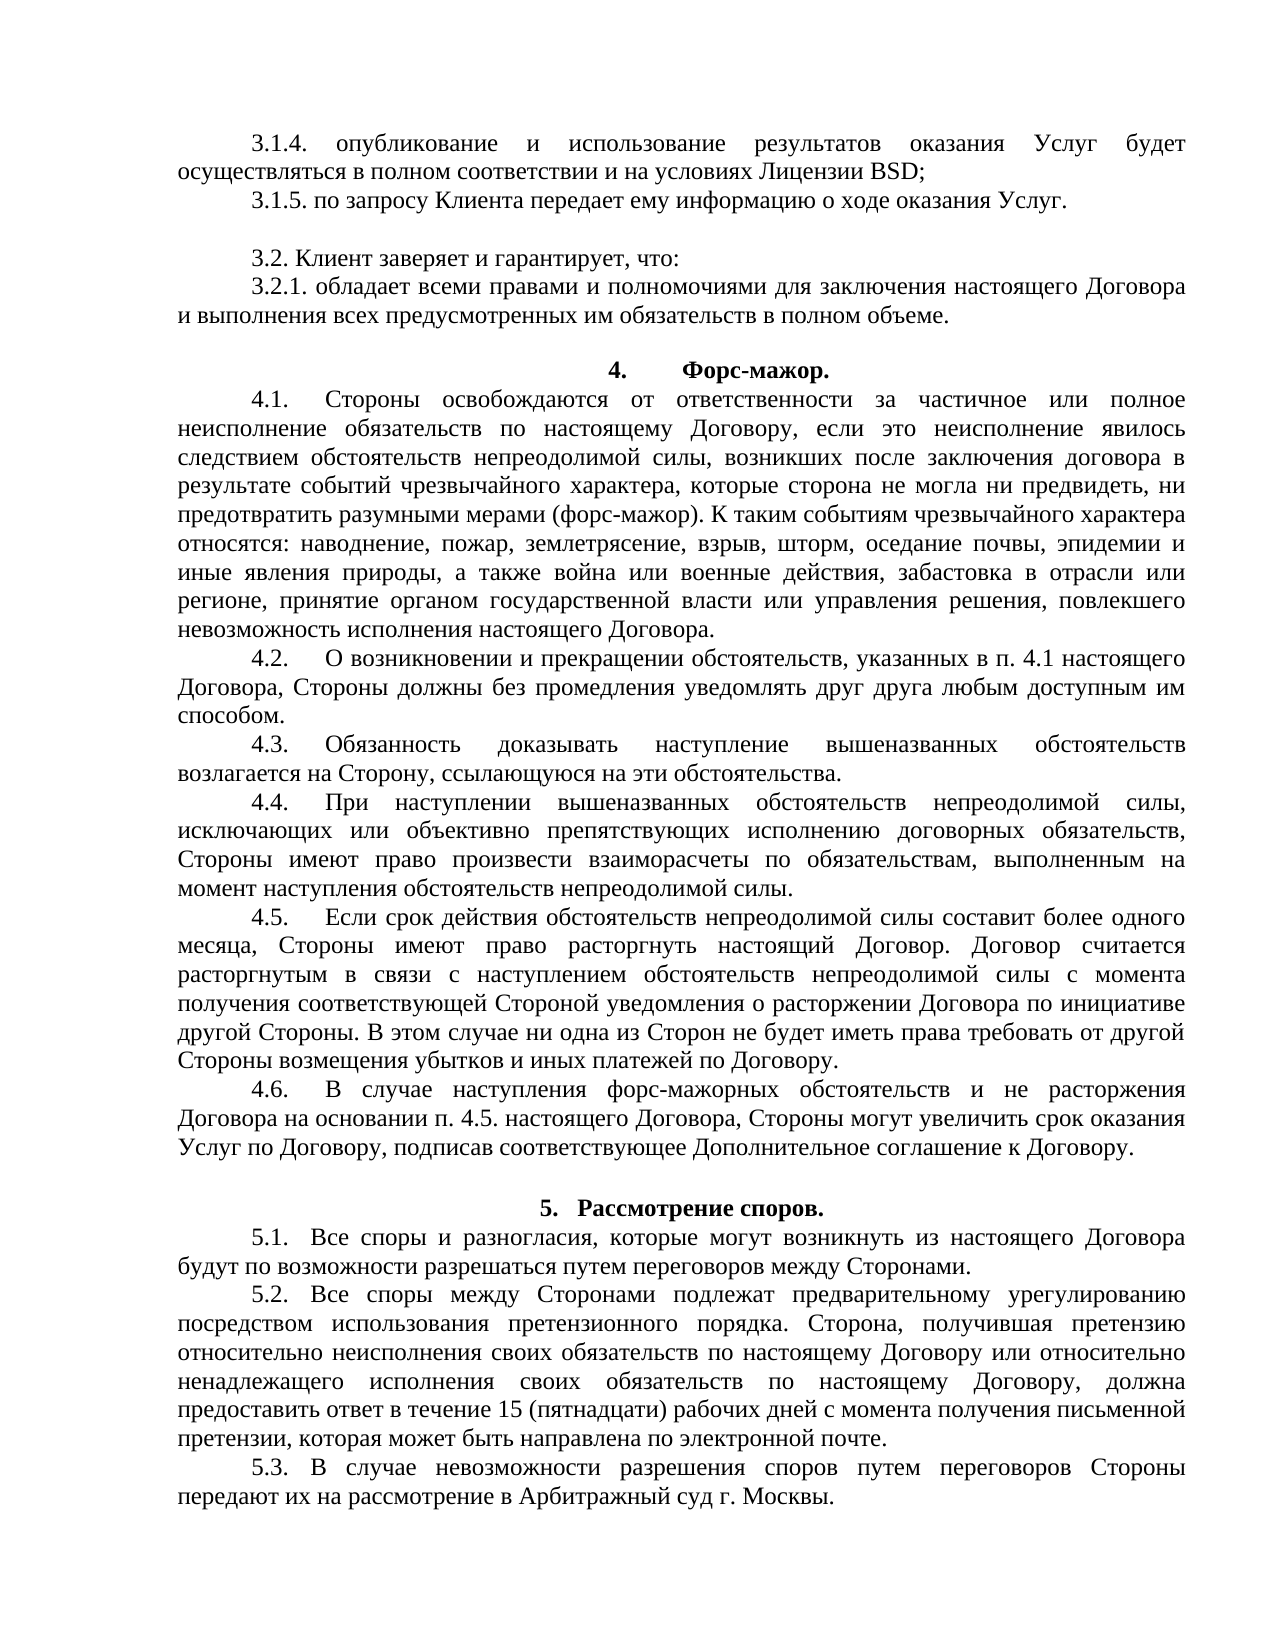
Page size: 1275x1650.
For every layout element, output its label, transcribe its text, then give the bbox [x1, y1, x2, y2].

list В случае наступления форс-мажорных обстоятельств и не расторжения Договора на основании п. 4.5. настоящего Договора, Стороны могут увеличить срок оказания Услуг по Договору, подписав соответствующее Дополнительное соглашение к Договору. [177, 1074, 1186, 1160]
list В случае невозможности разрешения споров путем переговоров Стороны передают их на рассмотрение в Арбитражный суд г. Москвы. [177, 1452, 1186, 1509]
list Если срок действия обстоятельств непреодолимой силы составит более одного месяца, Стороны имеют право расторгнуть настоящий Договор. Договор считается расторгнутым в связи с наступлением обстоятельств непреодолимой силы с момента получения соответствующей Стороной уведомления о расторжении Договора по инициативе другой Стороны. В этом случае ни одна из Сторон не будет иметь права требовать от другой Стороны возмещения убытков и иных платежей по Договору. [177, 902, 1186, 1074]
list Все споры и разногласия, которые могут возникнуть из настоящего Договора будут по возможности разрешаться путем переговоров между Сторонами. [177, 1222, 1186, 1279]
list Форс-мажор. [177, 355, 1186, 384]
list Все споры между Сторонами подлежат предварительному урегулированию посредством использования претензионного порядка. Сторона, получившая претензию относительно неисполнения своих обязательств по настоящему Договору или относительно ненадлежащего исполнения своих обязательств по настоящему Договору, должна предоставить ответ в течение 15 (пятнадцати) рабочих дней с момента получения письменной претензии, которая может быть направлена по электронной почте. [177, 1279, 1186, 1452]
list Рассмотрение споров. [177, 1193, 1186, 1222]
text 3.1.4. опубликование и использование результатов оказания Услуг будет осуществляться в полном соответствии и на условиях Лицензии BSD; [177, 128, 1186, 185]
list При наступлении вышеназванных обстоятельств непреодолимой силы, исключающих или объективно препятствующих исполнению договорных обязательств, Стороны имеют право произвести взаиморасчеты по обязательствам, выполненным на момент наступления обстоятельств непреодолимой силы. [177, 787, 1186, 902]
list О возникновении и прекращении обстоятельств, указанных в п. 4.1 настоящего Договора, Стороны должны без промедления уведомлять друг друга любым доступным им способом. [177, 643, 1186, 729]
text 3.2. Клиент заверяет и гарантирует, что: [177, 243, 1186, 271]
list Обязанность доказывать наступление вышеназванных обстоятельств возлагается на Сторону, ссылающуюся на эти обстоятельства. [177, 729, 1186, 787]
text 3.1.5. по запросу Клиента передает ему информацию о ходе оказания Услуг. [177, 185, 1186, 214]
list Стороны освобождаются от ответственности за частичное или полное неисполнение обязательств по настоящему Договору, если это неисполнение явилось следствием обстоятельств непреодолимой силы, возникших после заключения договора в результате событий чрезвычайного характера, которые сторона не могла ни предвидеть, ни предотвратить разумными мерами (форс-мажор). К таким событиям чрезвычайного характера относятся: наводнение, пожар, землетрясение, взрыв, шторм, оседание почвы, эпидемии и иные явления природы, а также война или военные действия, забастовка в отрасли или регионе, принятие органом государственной власти или управления решения, повлекшего невозможность исполнения настоящего Договора. [177, 384, 1186, 643]
text 3.2.1. обладает всеми правами и полномочиями для заключения настоящего Договора и выполнения всех предусмотренных им обязательств в полном объеме. [177, 271, 1186, 329]
